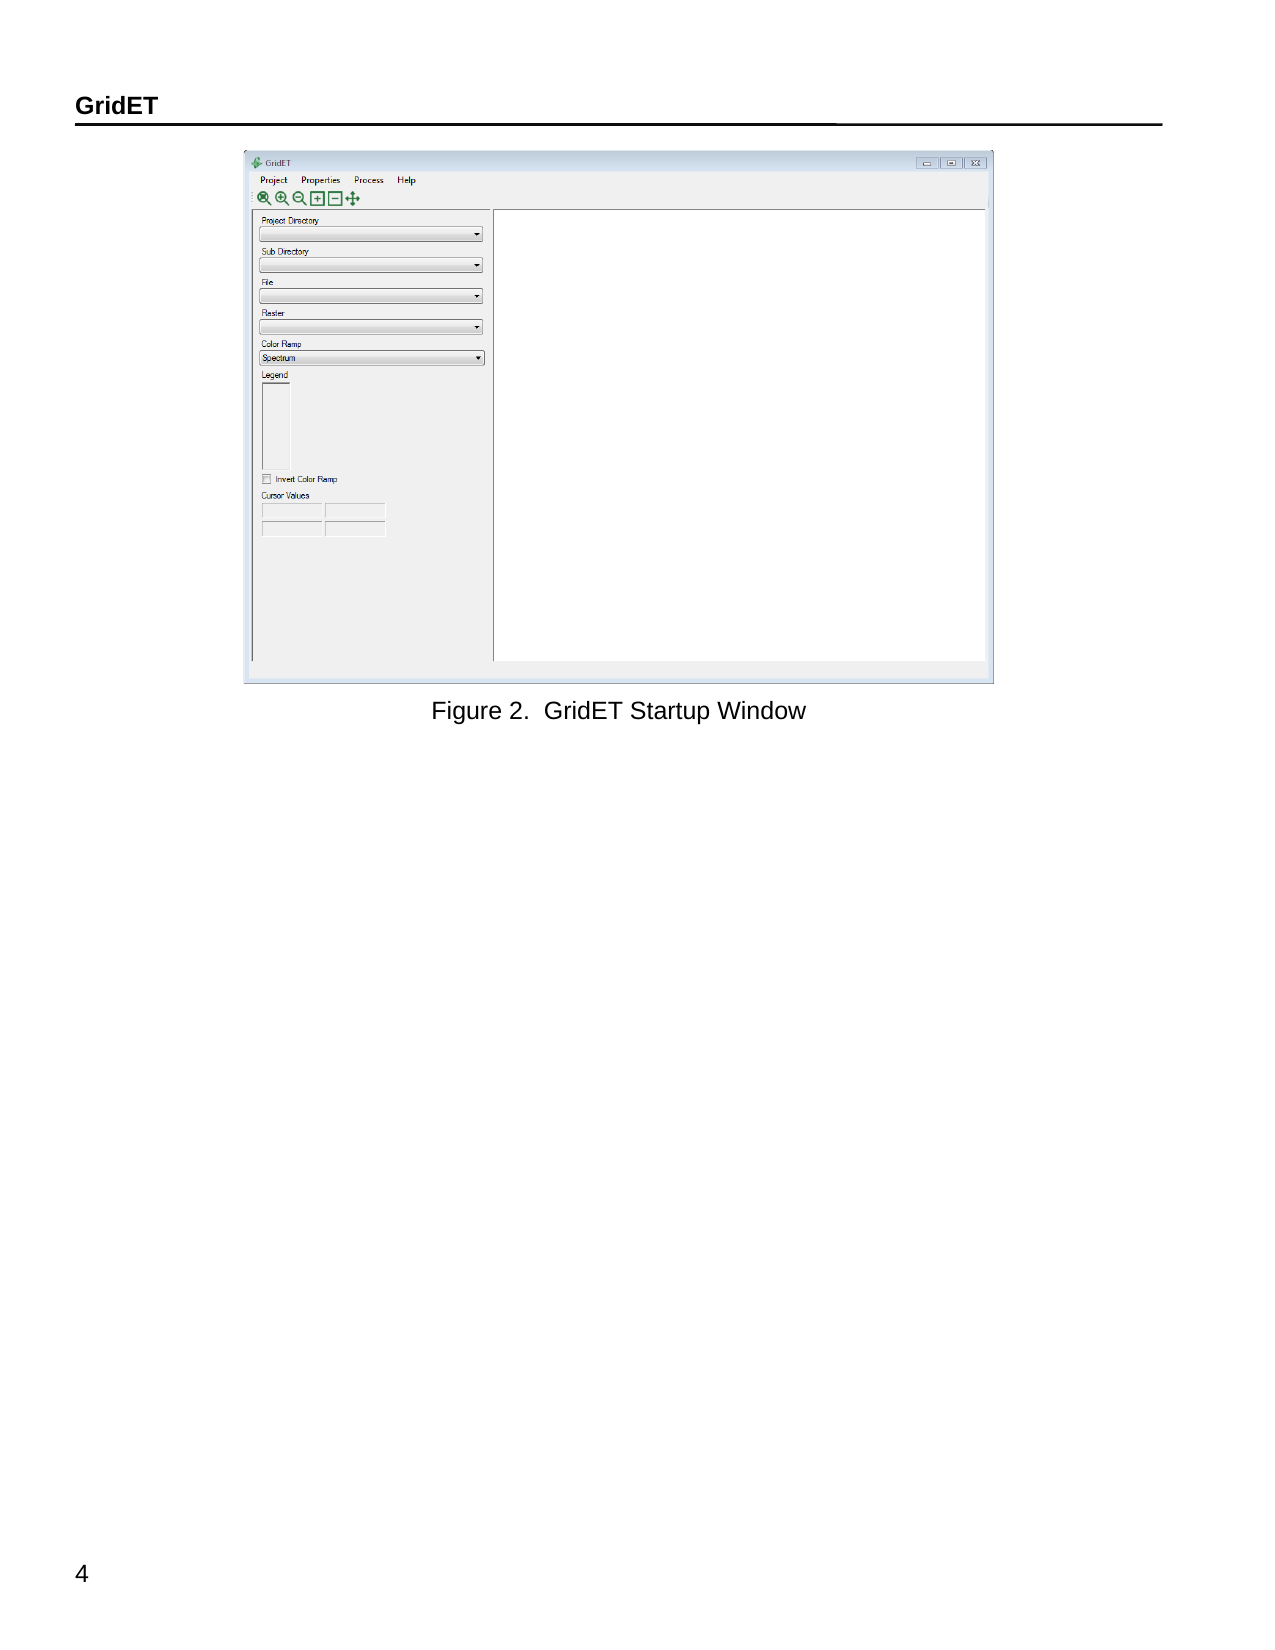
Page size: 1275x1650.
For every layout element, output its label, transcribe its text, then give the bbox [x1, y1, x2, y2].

picture [243, 150, 994, 684]
